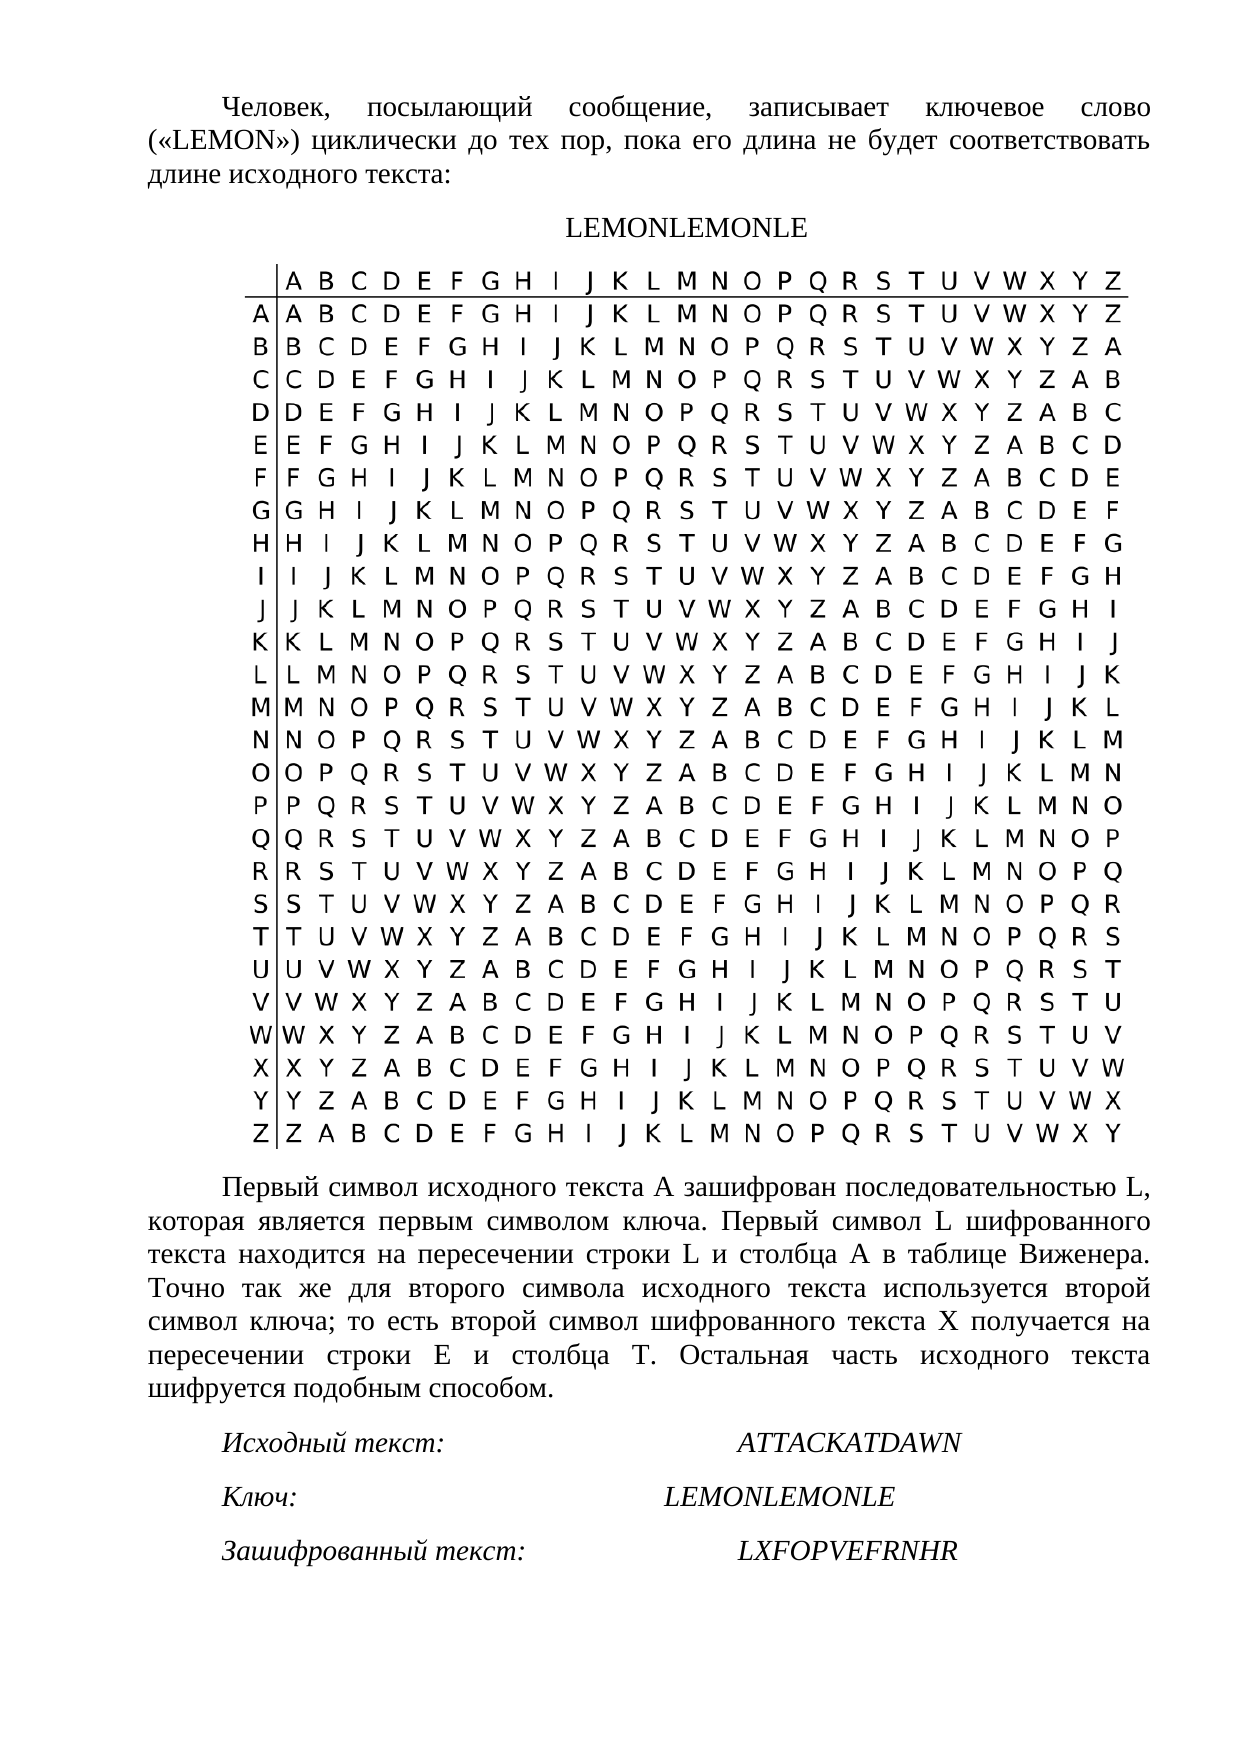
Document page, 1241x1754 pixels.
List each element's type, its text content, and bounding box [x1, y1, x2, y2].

text Человек, посылающий сообщение, записывает ключевое слово («LEMON») циклически до тех пор, пока его длина не будет соответствовать длине исходного текста: [148, 89, 1152, 189]
text Зашифрованный текст: LXFOPVEFRNHR [148, 1533, 1152, 1567]
text Исходный текст: ATTACKATDAWN [148, 1425, 1152, 1458]
text LEMONLEMONLE [148, 210, 1152, 244]
picture [244, 264, 1129, 1149]
text Ключ: LEMONLEMONLE [148, 1479, 1152, 1513]
text Первый символ исходного текста A зашифрован последовательностью L, которая является первым символом ключа. Первый символ L шифрованного текста находится на пересечении строки L и столбца A в таблице Виженера. Точно так же для второго символа исходного текста используется второй символ ключа; то есть второй символ шифрованного текста X получается на пересечении строки E и столбца T. Остальная часть исходного текста шифруется подобным способом. [148, 1169, 1152, 1404]
